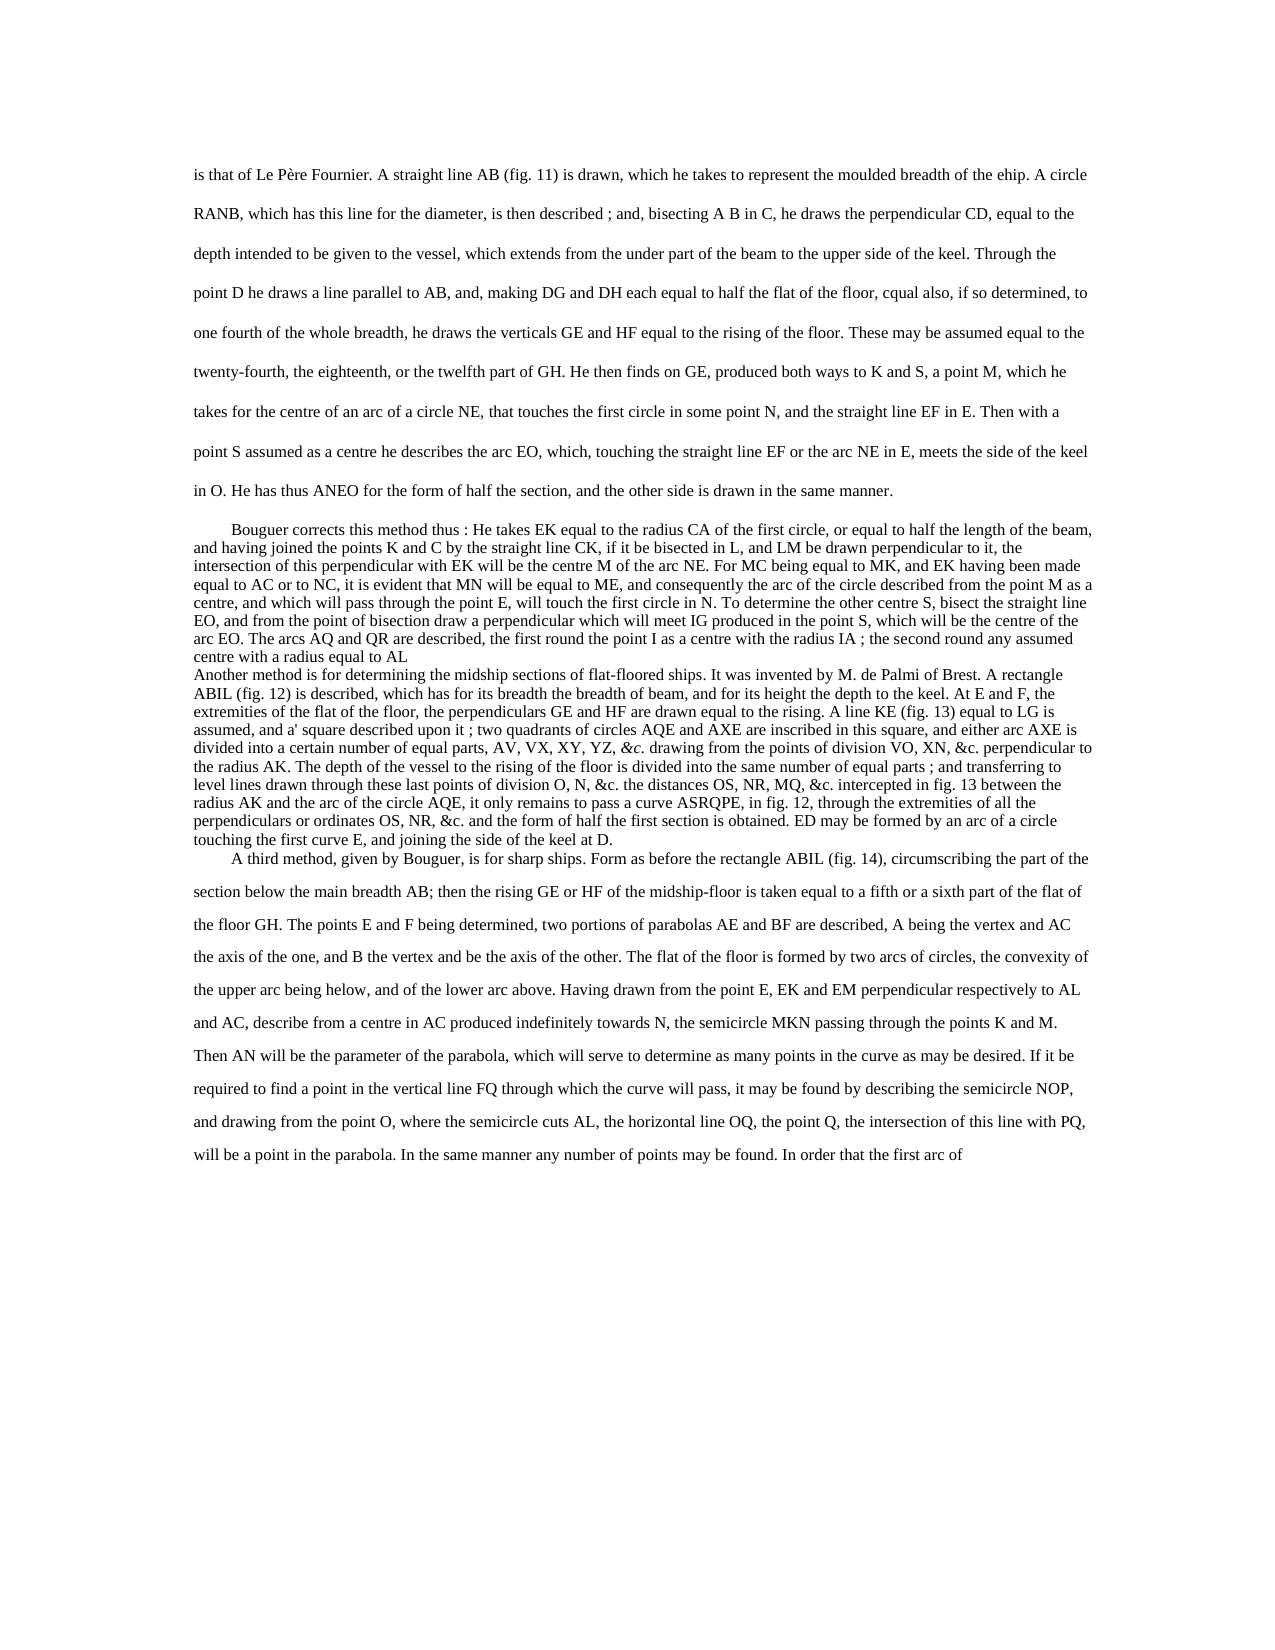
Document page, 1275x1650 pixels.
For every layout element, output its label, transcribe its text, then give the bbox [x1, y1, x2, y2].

text Another method is for determining the midship sections of flat-floored ships. It was invented by M. de Palmi of Brest. A rectangle ABIL (fig. 12) is described, which has for its breadth the breadth of beam, and for its height the depth to the keel. At E and F, the extremities of the flat of the floor, the perpendiculars GE and HF are drawn equal to the rising. A line KE (fig. 13) equal to LG is assumed, and a' square described upon it ; two quadrants of circles AQE and AXE are inscribed in this square, and either arc AXE is divided into a certain number of equal parts, AV, VX, XY, YZ, &c. drawing from the points of division VO, XN, &c. perpendicular to the radius AK. The depth of the vessel to the rising of the floor is divided into the same number of equal parts ; and transferring to level lines drawn through these last points of division O, N, &c. the distances OS, NR, MQ, &c. intercepted in fig. 13 between the radius AK and the arc of the circle AQE, it only remains to pass a curve ASRQPE, in fig. 12, through the extremities of all the perpendiculars or ordinates OS, NR, &c. and the form of half the first section is obtained. ED may be formed by an arc of a circle touching the first curve E, and joining the side of the keel at D. [193, 666, 1094, 848]
text Bouguer corrects this method thus : He takes EK equal to the radius CA of the first circle, or equal to half the length of the beam, and having joined the points K and C by the straight line CK, if it be bisected in L, and LM be drawn perpendicular to it, the intersection of this perpendicular with EK will be the centre M of the arc NE. For MC being equal to MK, and EK having been made equal to AC or to NC, it is evident that MN will be equal to ME, and consequently the arc of the circle described from the point M as a centre, and which will pass through the point E, will touch the first circle in N. To determine the other centre S, bisect the straight line EO, and from the point of bisection draw a perpendicular which will meet IG produced in the point S, which will be the centre of the arc EO. The arcs AQ and QR are described, the first round the point I as a centre with the radius IA ; the second round any assumed centre with a radius equal to AL [193, 521, 1094, 666]
text A third method, given by Bouguer, is for sharp ships. Form as before the rectangle ABIL (fig. 14), circumscribing the part of the section below the main breadth AB; then the rising GE or HF of the midship-floor is taken equal to a fifth or a sixth part of the flat of the floor GH. The points E and F being determined, two portions of parabolas AE and BF are described, A being the vertex and AC the axis of the one, and B the vertex and be the axis of the other. The flat of the floor is formed by two arcs of circles, the convexity of the upper arc being helow, and of the lower arc above. Having drawn from the point E, EK and EM perpendicular respectively to AL and AC, describe from a centre in AC produced indefinitely towards N, the semicircle MKN passing through the points K and Μ. Then AN will be the parameter of the parabola, which will serve to determine as many points in the curve as may be desired. If it be required to find a point in the vertical line FQ through which the curve will pass, it may be found by describing the semicircle NOP, and drawing from the point O, where the semicircle cuts AL, the horizontal line OQ, the point Q, the intersection of this line with PQ, will be a point in the parabola. In the same manner any number of points may be found. In order that the first arc of [193, 848, 1094, 1164]
text is that of Le Père Fournier. A straight line AB (fig. 11) is drawn, which he takes to represent the moulded breadth of the ehip. A circle RANB, which has this line for the diameter, is then described ; and, bisecting A B in C, he draws the perpendicular CD, equal to the depth intended to be given to the vessel, which extends from the under part of the beam to the upper side of the keel. Through the point D he draws a line parallel to AB, and, making DG and DH each equal to half the flat of the floor, cqual also, if so determined, to one fourth of the whole breadth, he draws the verticals GE and HF equal to the rising of the floor. These may be assumed equal to the twenty-fourth, the eighteenth, or the twelfth part of GH. He then finds on GE, produced both ways to K and S, a point M, which he takes for the centre of an arc of a circle NE, that touches the first circle in some point N, and the straight line EF in E. Then with a point S assumed as a centre he describes the arc EO, which, touching the straight line EF or the arc NE in E, meets the side of the keel in O. He has thus ANEO for the form of half the section, and the other side is drawn in the same manner. [193, 164, 1094, 500]
